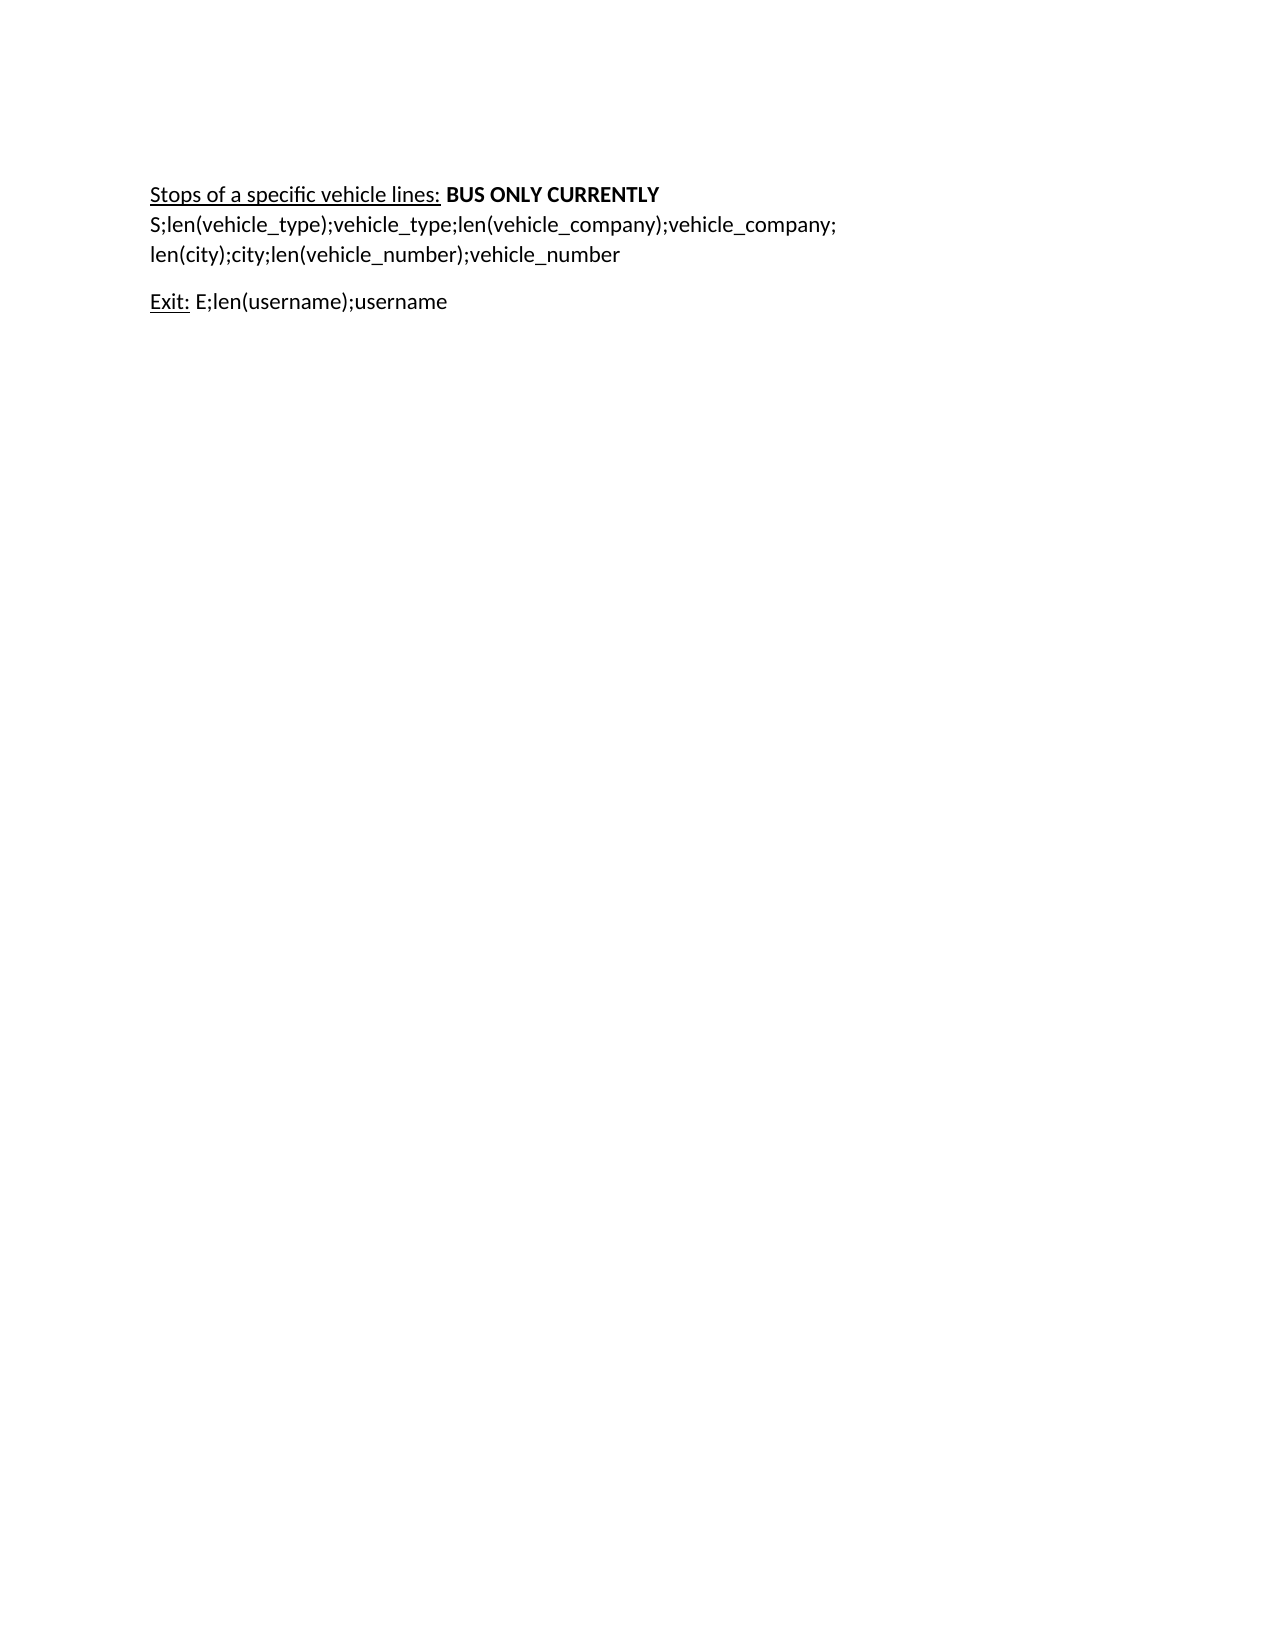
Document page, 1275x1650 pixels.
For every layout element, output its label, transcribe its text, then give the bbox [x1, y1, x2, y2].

text Exit: E;len(username);username [150, 287, 1125, 346]
